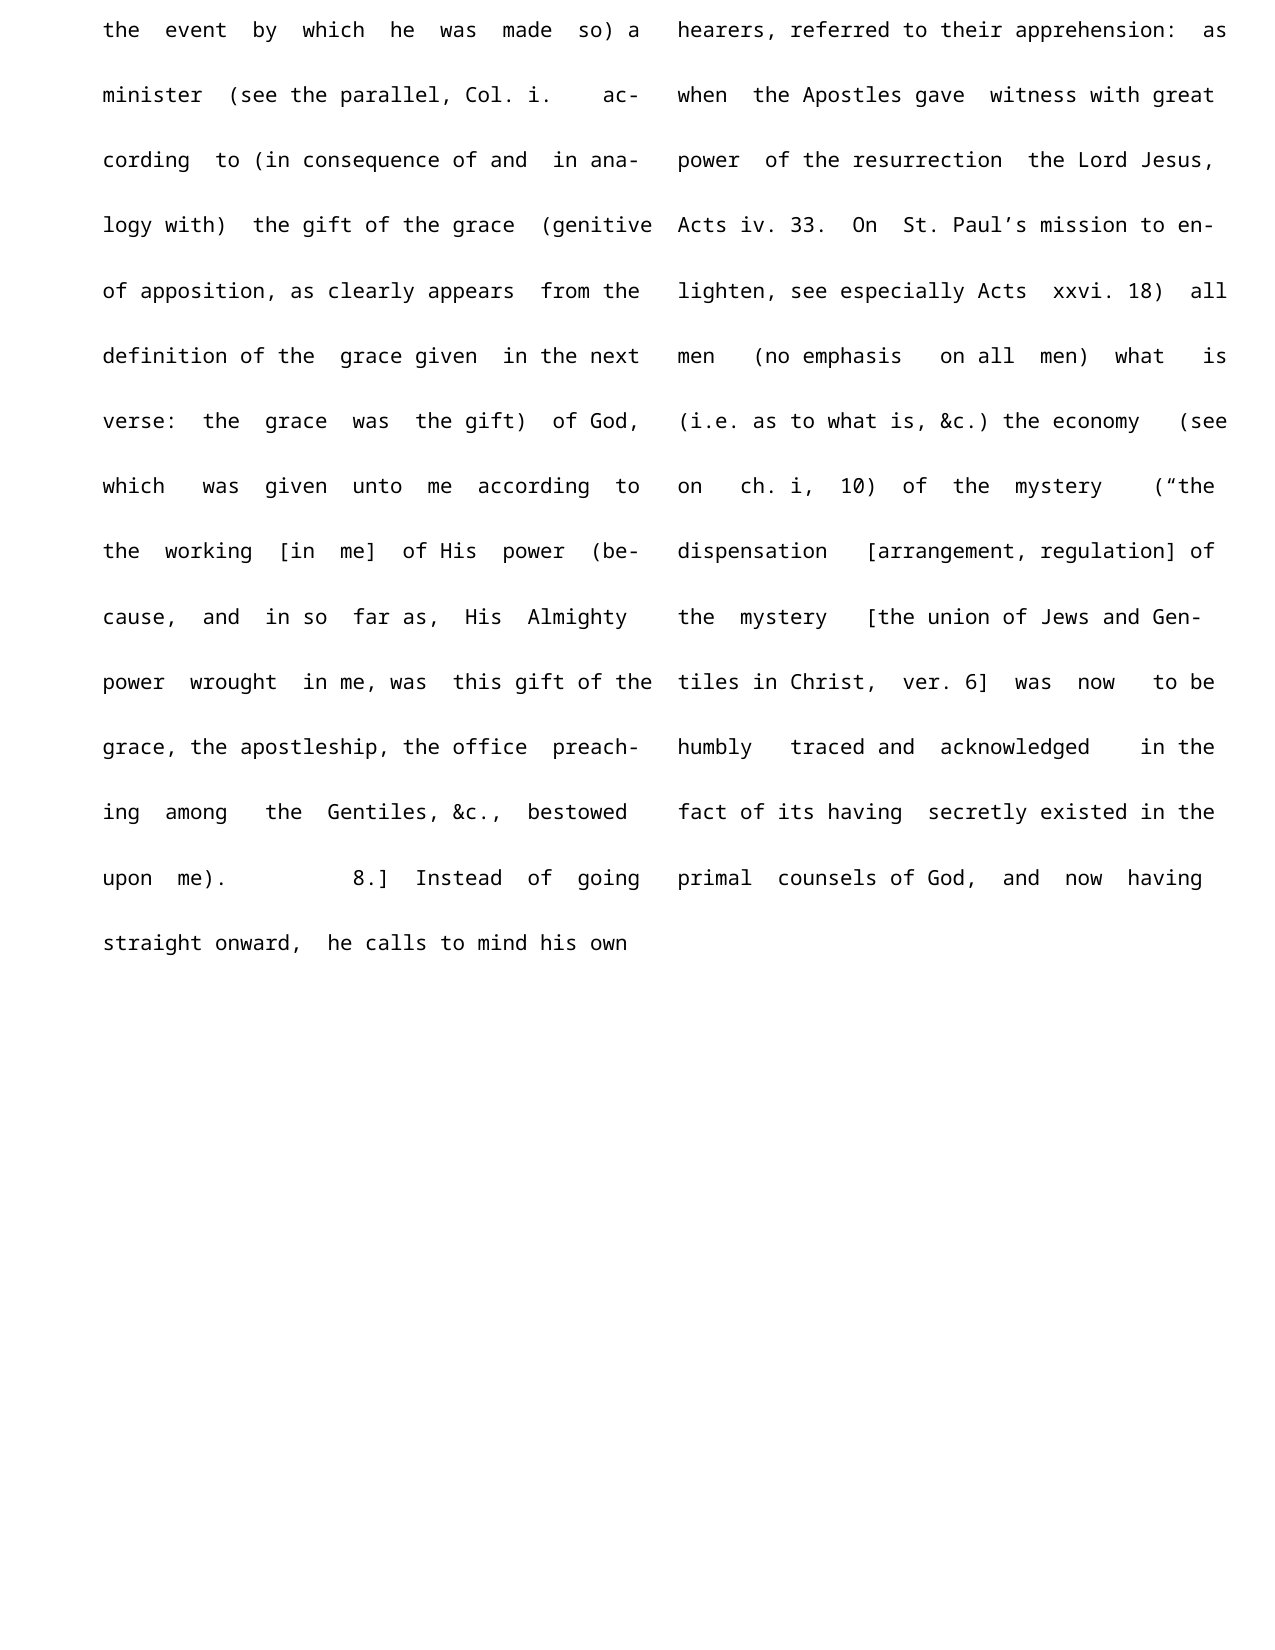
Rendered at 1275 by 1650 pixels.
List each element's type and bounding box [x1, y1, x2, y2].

text [15, 15, 1260, 1149]
